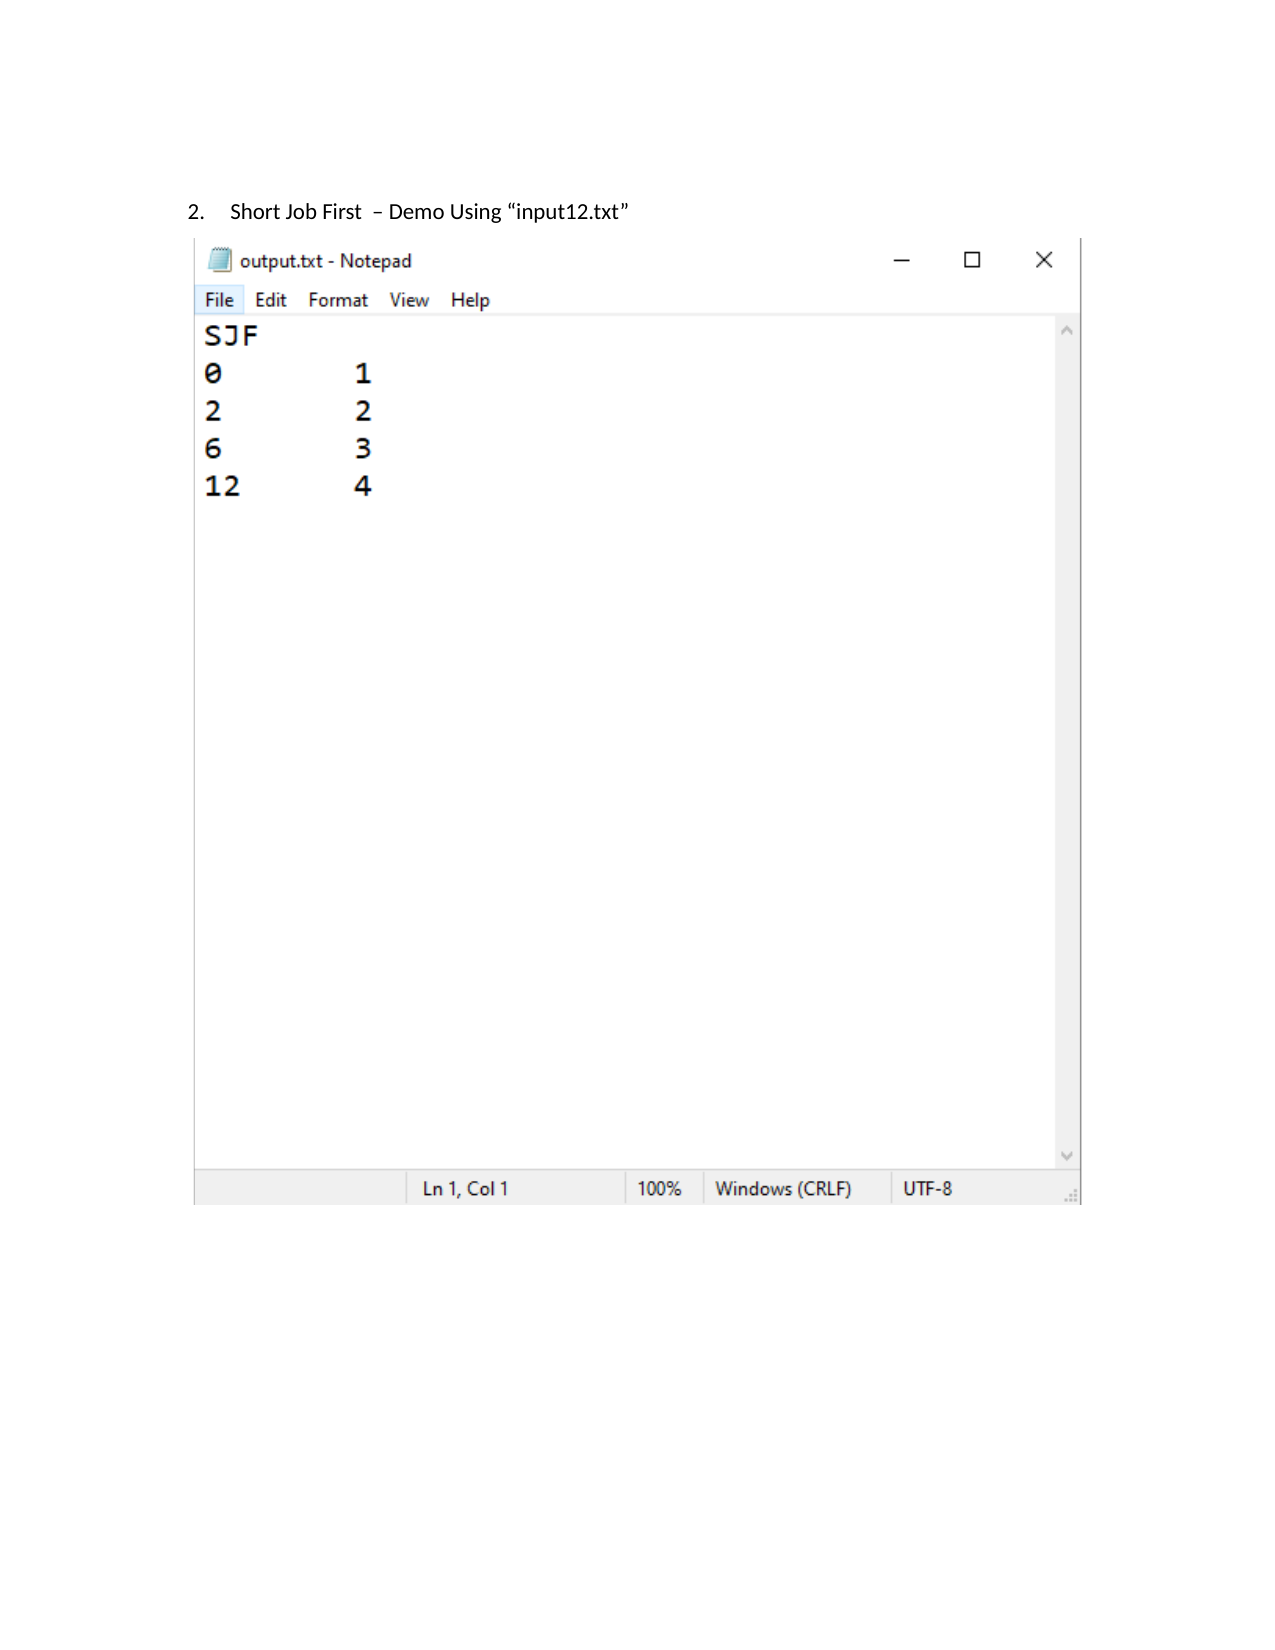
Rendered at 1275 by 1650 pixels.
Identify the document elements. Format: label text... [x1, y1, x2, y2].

picture [193, 238, 1082, 1205]
list Short Job First – Demo Using “input12.txt” [187, 197, 1125, 225]
